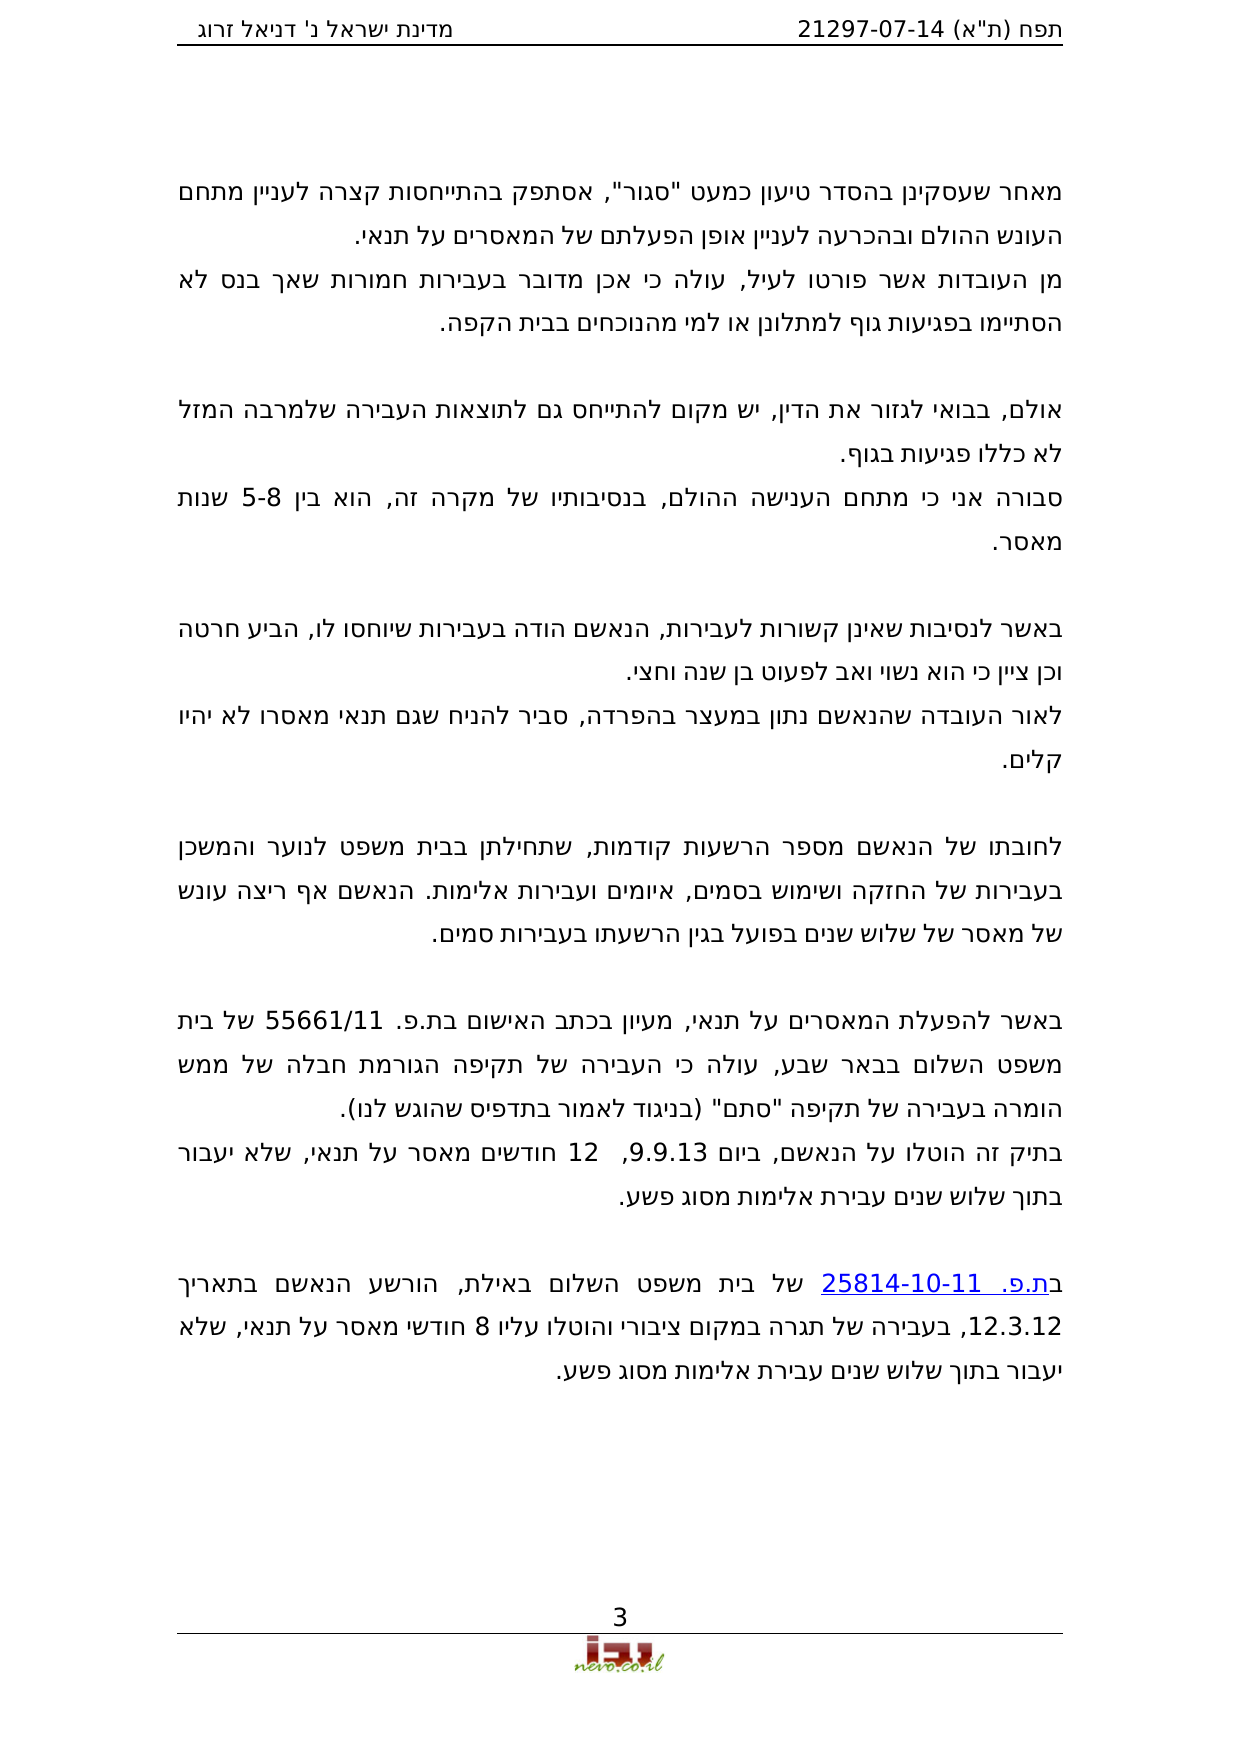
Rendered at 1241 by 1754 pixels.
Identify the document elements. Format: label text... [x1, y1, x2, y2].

text בתיק זה הוטלו על הנאשם, ביום 9.9.13, 12 חודשים מאסר על תנאי, שלא יעבור בתוך שלוש שנים עבירת אלימות מסוג פשע. [177, 1138, 1063, 1211]
text סבורה אני כי מתחם הענישה ההולם, בנסיבותיו של מקרה זה, הוא בין 5-8 שנות מאסר. [177, 483, 1063, 556]
text מן העובדות אשר פורטו לעיל, עולה כי אכן מדובר בעבירות חמורות שאך בנס לא הסתיימו בפגיעות גוף למתלונן או למי מהנוכחים בבית הקפה. [177, 265, 1063, 338]
text אולם, בבואי לגזור את הדין, יש מקום להתייחס גם לתוצאות העבירה שלמרבה המזל לא כללו פגיעות בגוף. [177, 396, 1063, 468]
text בת.פ. 25814-10-11 של בית משפט השלום באילת, הורשע הנאשם בתאריך 12.3.12, בעבירה של תגרה במקום ציבורי והוטלו עליו 8 חודשי מאסר על תנאי, שלא יעבור בתוך שלוש שנים עבירת אלימות מסוג פשע. [177, 1269, 1063, 1386]
text לחובתו של הנאשם מספר הרשעות קודמות, שתחילתן בבית משפט לנוער והמשכן בעבירות של החזקה ושימוש בסמים, איומים ועבירות אלימות. הנאשם אף ריצה עונש של מאסר של שלוש שנים בפועל בגין הרשעתו בעבירות סמים. [177, 832, 1063, 949]
text מאחר שעסקינן בהסדר טיעון כמעט "סגור", אסתפק בהתייחסות קצרה לעניין מתחם העונש ההולם ובהכרעה לעניין אופן הפעלתם של המאסרים על תנאי. [177, 177, 1063, 250]
text באשר להפעלת המאסרים על תנאי, מעיון בכתב האישום בת.פ. 55661/11 של בית משפט השלום בבאר שבע, עולה כי העבירה של תקיפה הגורמת חבלה של ממש הומרה בעבירה של תקיפה "סתם" (בניגוד לאמור בתדפיס שהוגש לנו). [177, 1007, 1063, 1123]
text באשר לנסיבות שאינן קשורות לעבירות, הנאשם הודה בעבירות שיוחסו לו, הביע חרטה וכן ציין כי הוא נשוי ואב לפעוט בן שנה וחצי. [177, 614, 1063, 687]
text לאור העובדה שהנאשם נתון במעצר בהפרדה, סביר להניח שגם תנאי מאסרו לא יהיו קלים. [177, 701, 1063, 774]
picture [574, 1635, 666, 1673]
